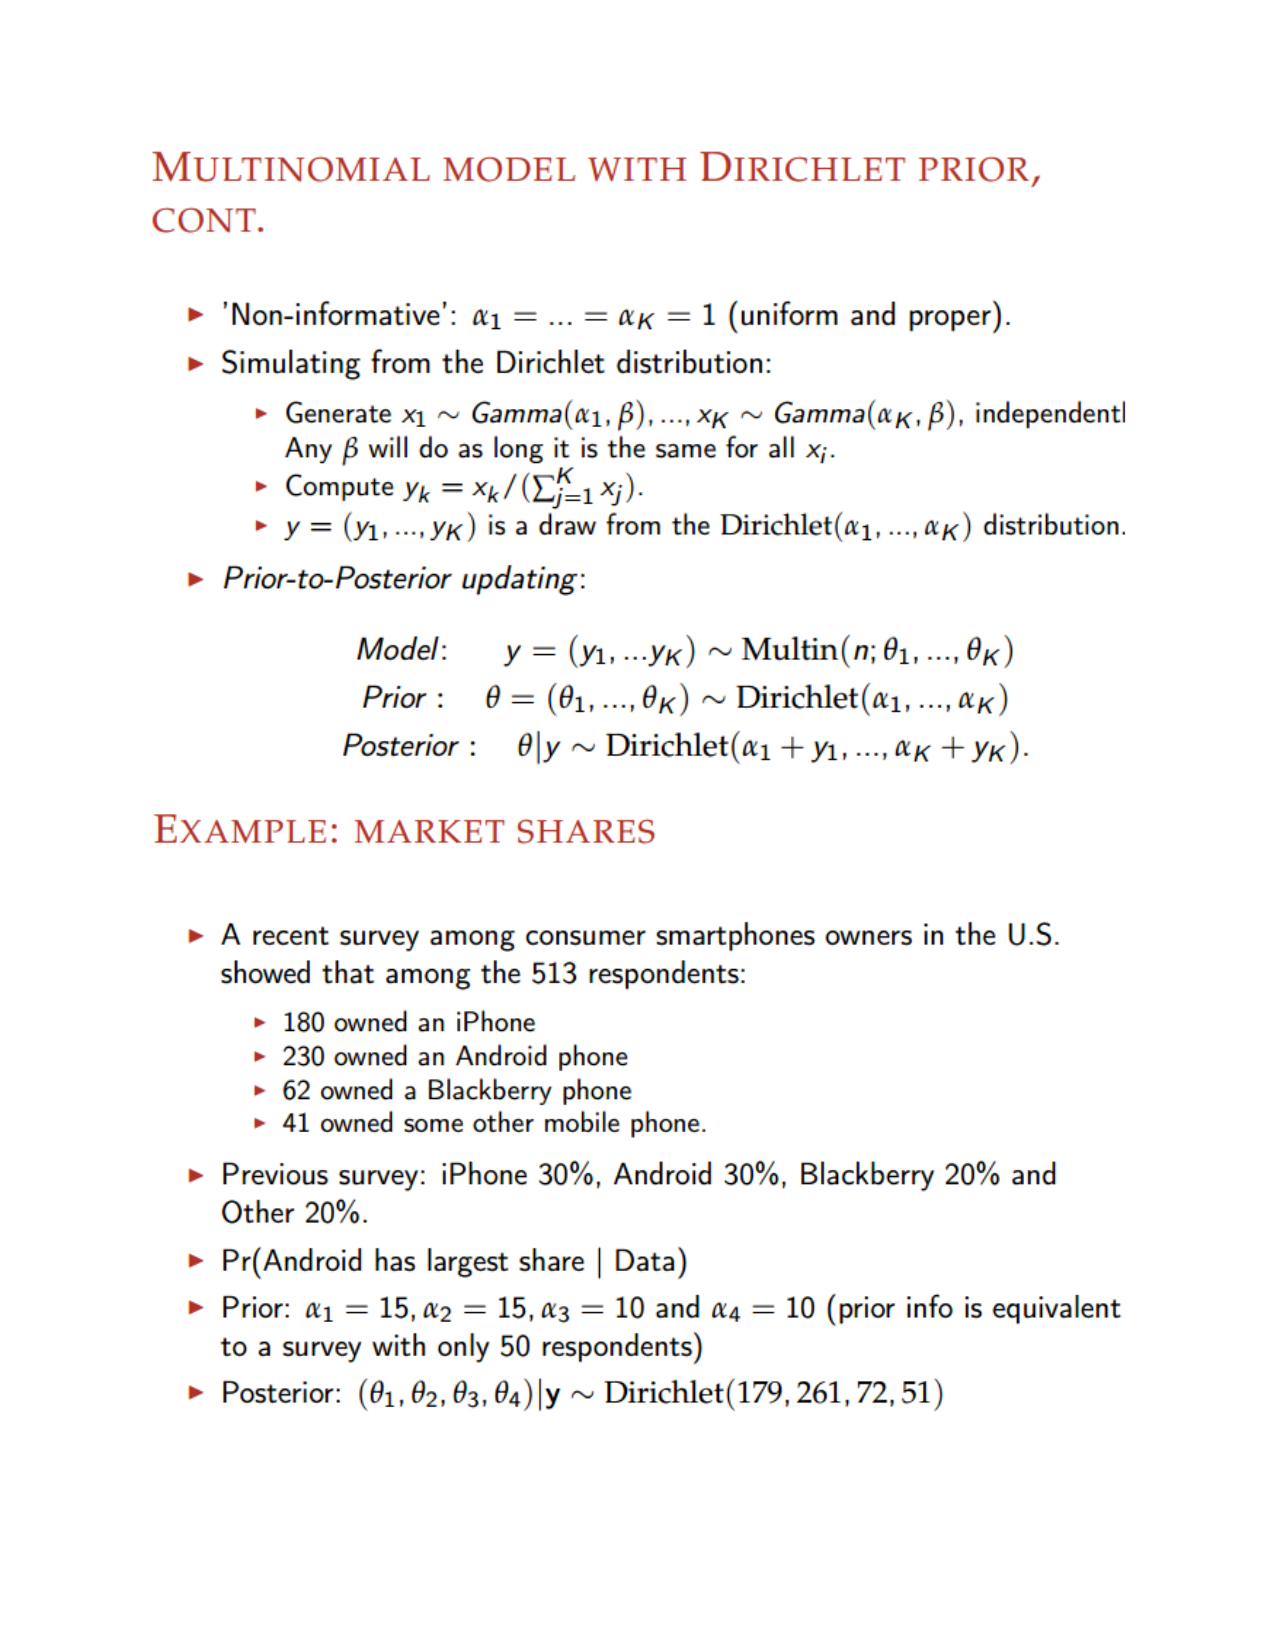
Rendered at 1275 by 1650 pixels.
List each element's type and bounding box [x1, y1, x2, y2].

picture [150, 806, 1125, 1417]
picture [150, 150, 1125, 788]
